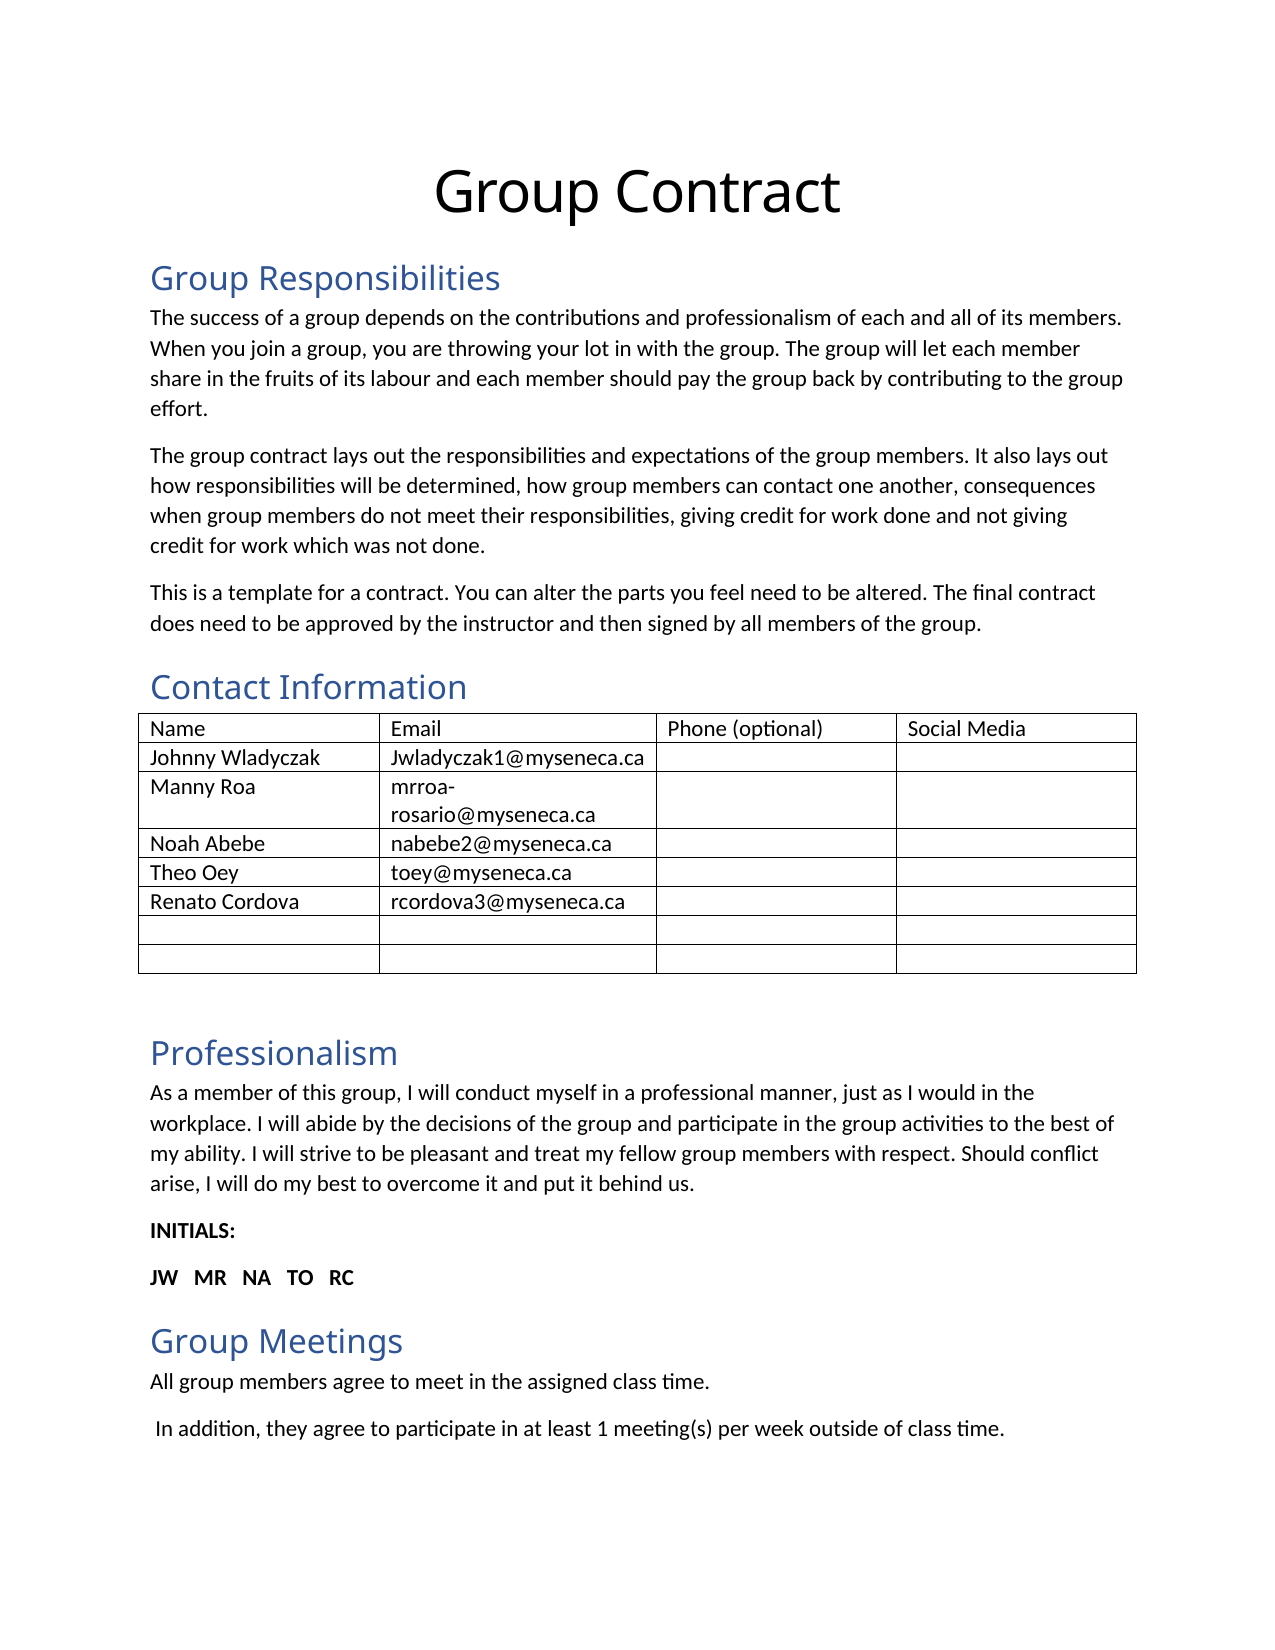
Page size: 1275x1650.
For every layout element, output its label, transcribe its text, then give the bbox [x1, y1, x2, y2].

table_cell toey@myseneca.ca [380, 858, 656, 886]
table_cell [897, 858, 1136, 886]
table_cell [657, 858, 896, 886]
table_cell [657, 887, 896, 915]
table_cell [897, 887, 1136, 915]
table_cell [139, 945, 379, 973]
table_cell Theo Oey [139, 858, 379, 886]
table_cell Johnny Wladyczak [139, 743, 379, 771]
table_cell [897, 743, 1136, 771]
table_cell [380, 916, 656, 944]
subtitle Professionalism [150, 1029, 1125, 1075]
table_cell Renato Cordova [139, 887, 379, 915]
table_cell [657, 916, 896, 944]
table_cell [657, 945, 896, 973]
subtitle Contact Information [150, 664, 1125, 709]
table_cell Jwladyczak1@myseneca.ca [380, 743, 656, 771]
text JW MR NA TO RC [150, 1263, 1125, 1291]
table_cell nabebe2@myseneca.ca [380, 829, 656, 857]
table_header Name [139, 714, 379, 742]
subtitle Group Meetings [150, 1318, 1125, 1363]
table_cell [897, 829, 1136, 857]
table_cell Noah Abebe [139, 829, 379, 857]
text In addition, they agree to participate in at least 1 meeting(s) per week outside of class time. [150, 1414, 1125, 1442]
text The group contract lays out the responsibilities and expectations of the group members. It also lays out how responsibilities will be determined, how group members can contact one another, consequences when group members do not meet their responsibilities, giving credit for work done and not giving credit for work which was not done. [150, 441, 1125, 559]
text The success of a group depends on the contributions and professionalism of each and all of its members. When you join a group, you are throwing your lot in with the group. The group will let each member share in the fruits of its labour and each member should pay the group back by contributing to the group effort. [150, 303, 1125, 422]
text INITIALS: [150, 1216, 1125, 1244]
table_cell [657, 829, 896, 857]
table_cell [897, 945, 1136, 973]
table_cell mrroa-rosario@myseneca.ca [380, 772, 656, 828]
text This is a template for a contract. You can alter the parts you feel need to be altered. The final contract does need to be approved by the instructor and then signed by all members of the group. [150, 578, 1125, 637]
table_cell rcordova3@myseneca.ca [380, 887, 656, 915]
table_cell [657, 772, 896, 828]
table_cell [139, 916, 379, 944]
table_cell [380, 945, 656, 973]
table_header Phone (optional) [657, 714, 896, 742]
title Group Contract [150, 150, 1125, 229]
text As a member of this group, I will conduct myself in a professional manner, just as I would in the workplace. I will abide by the decisions of the group and participate in the group activities to the best of my ability. I will strive to be pleasant and treat my fellow group members with respect. Should conflict arise, I will do my best to overcome it and put it behind us. [150, 1078, 1125, 1197]
subtitle Group Responsibilities [150, 254, 1125, 300]
table_cell [657, 743, 896, 771]
text All group members agree to meet in the assigned class time. [150, 1367, 1125, 1395]
table_header Social Media [897, 714, 1136, 742]
table_header Email [380, 714, 656, 742]
table_cell [897, 772, 1136, 828]
table_cell [897, 916, 1136, 944]
table_cell Manny Roa [139, 772, 379, 828]
